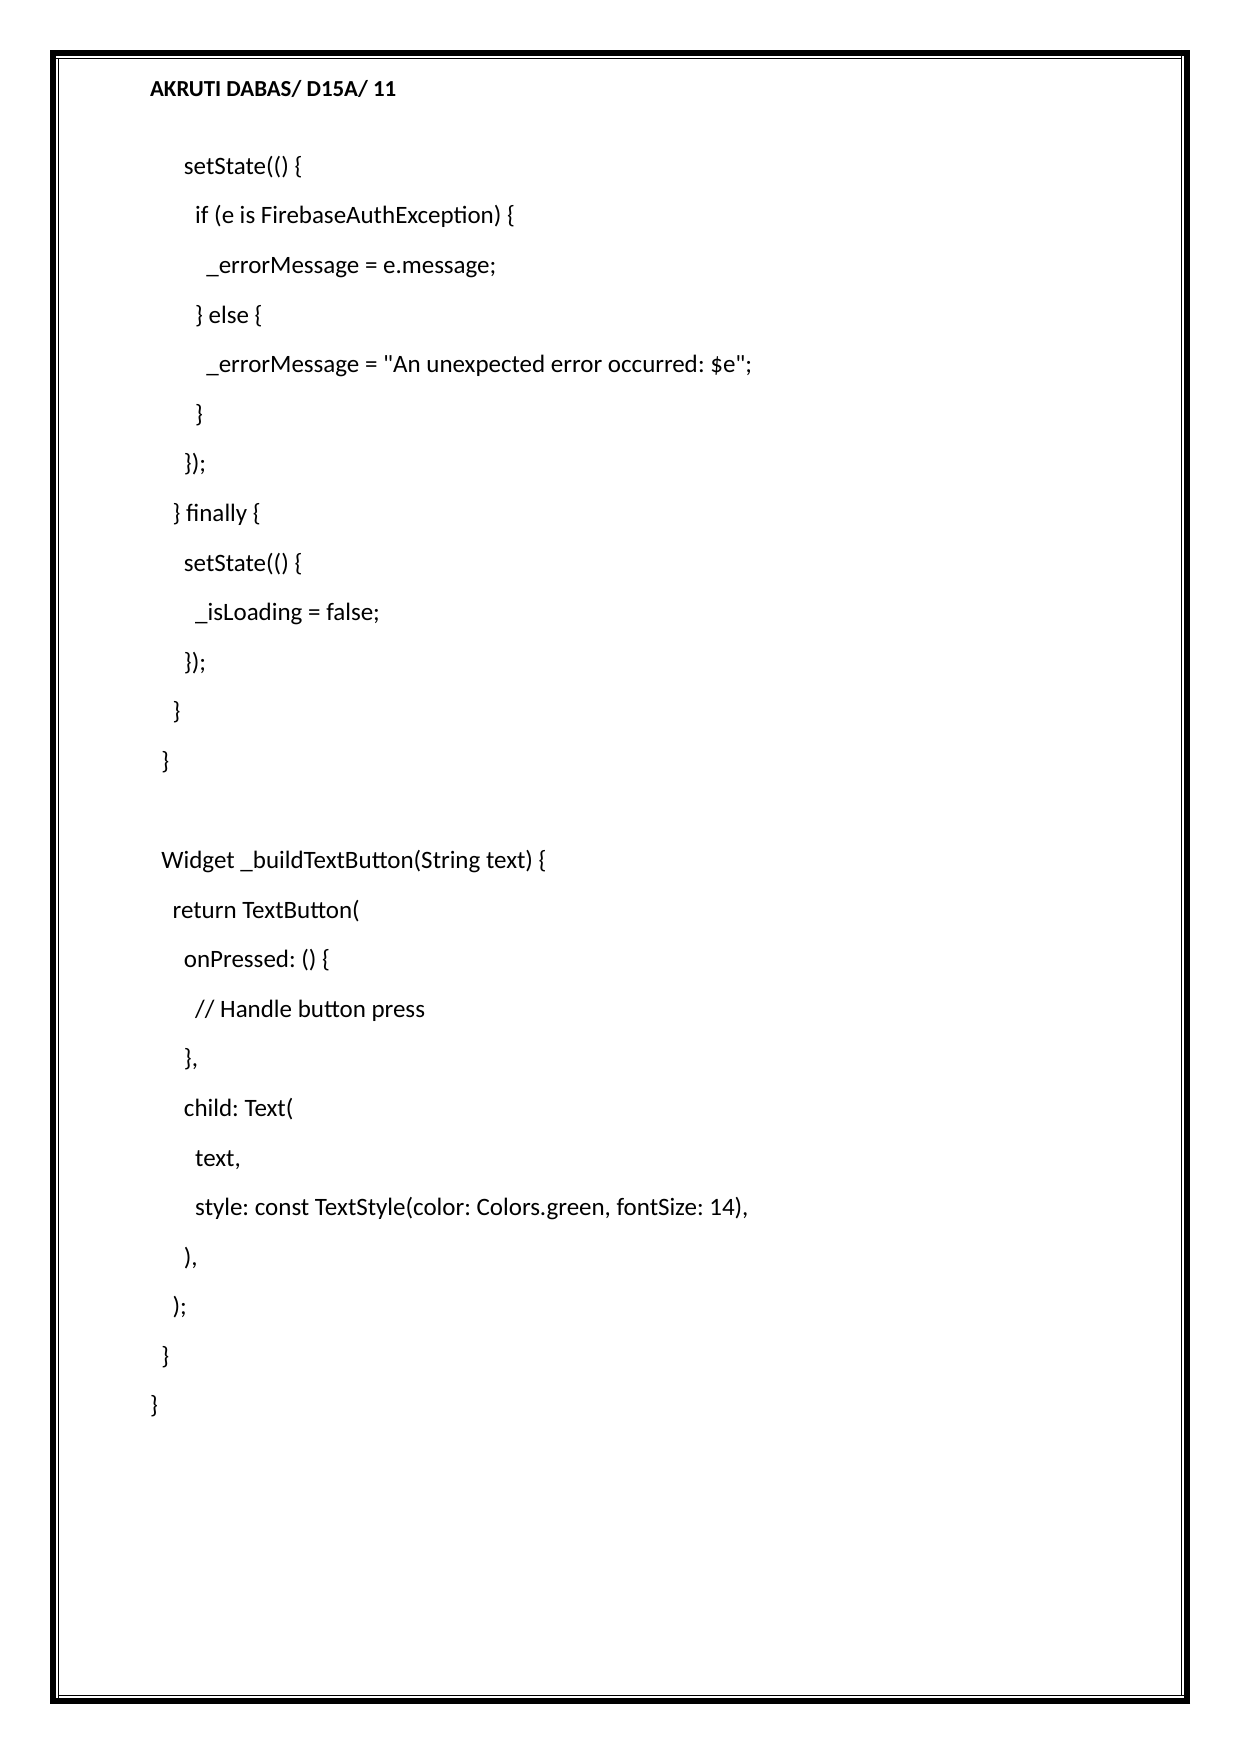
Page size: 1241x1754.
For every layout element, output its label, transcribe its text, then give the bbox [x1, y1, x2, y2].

text if (e is FirebaseAuthException) { [150, 199, 1090, 230]
text } [150, 1340, 1090, 1371]
text } [150, 745, 1090, 776]
text _isLoading = false; [150, 596, 1090, 627]
text return TextButton( [150, 894, 1090, 924]
text }); [150, 447, 1090, 478]
text }); [150, 646, 1090, 676]
text style: const TextStyle(color: Colors.green, fontSize: 14), [150, 1191, 1090, 1222]
text _errorMessage = "An unexpected error occurred: $e"; [150, 348, 1090, 379]
text _errorMessage = e.message; [150, 249, 1090, 280]
text } else { [150, 299, 1090, 329]
text ); [150, 1290, 1090, 1321]
text } [150, 1389, 1090, 1420]
text child: Text( [150, 1092, 1090, 1123]
text } [150, 695, 1090, 726]
text text, [150, 1142, 1090, 1172]
text setState(() { [150, 547, 1090, 577]
text } finally { [150, 497, 1090, 528]
text onPressed: () { [150, 943, 1090, 974]
text } [150, 398, 1090, 428]
text // Handle button press [150, 993, 1090, 1023]
text }, [150, 1042, 1090, 1073]
text Widget _buildTextButton(String text) { [150, 844, 1090, 875]
text ), [150, 1241, 1090, 1271]
text setState(() { [150, 150, 1090, 181]
